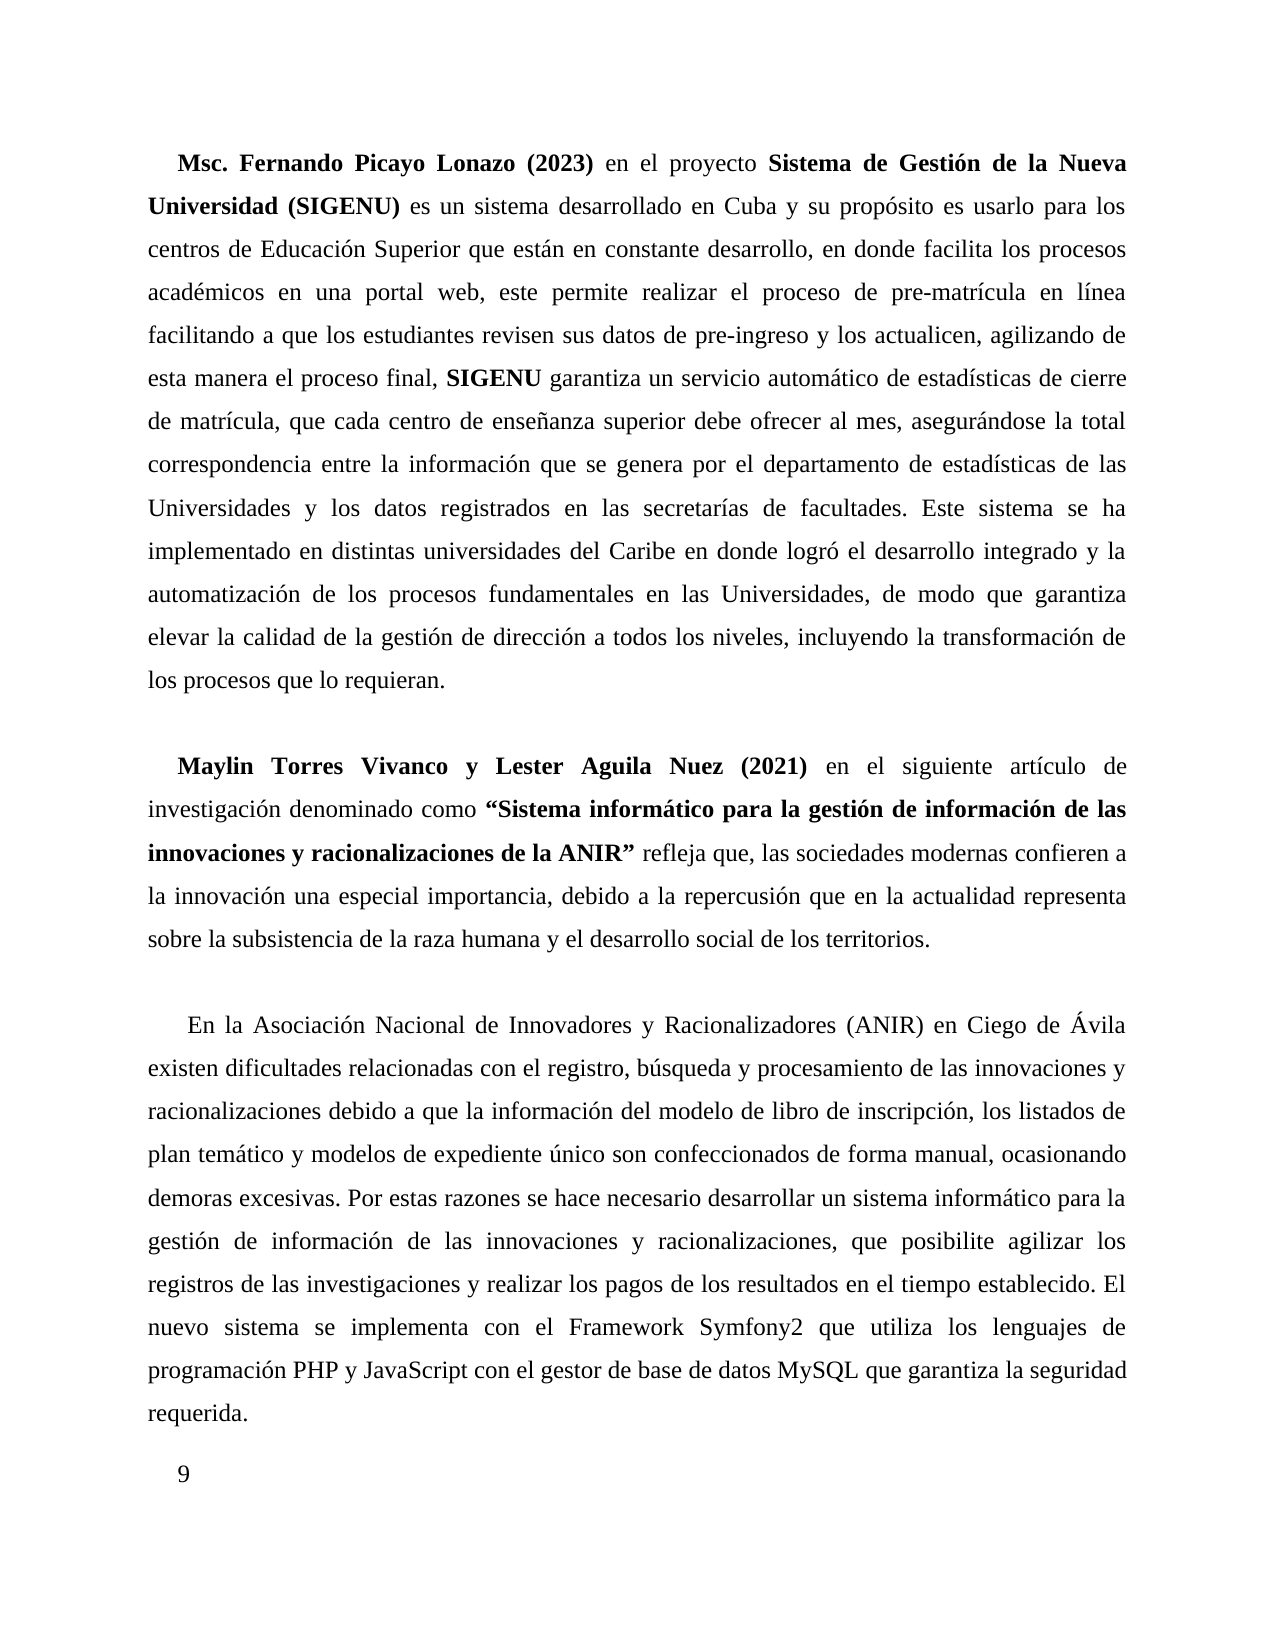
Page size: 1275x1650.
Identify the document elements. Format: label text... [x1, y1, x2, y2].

text Msc. Fernando Picayo Lonazo (2023) en el proyecto Sistema de Gestión de la Nueva Universidad (SIGENU) es un sistema desarrollado en Cuba y su propósito es usarlo para los centros de Educación Superior que están en constante desarrollo, en donde facilita los procesos académicos en una portal web, este permite realizar el proceso de pre-matrícula en línea facilitando a que los estudiantes revisen sus datos de pre-ingreso y los actualicen, agilizando de esta manera el proceso final, SIGENU garantiza un servicio automático de estadísticas de cierre de matrícula, que cada centro de enseñanza superior debe ofrecer al mes, asegurándose la total correspondencia entre la información que se genera por el departamento de estadísticas de las Universidades y los datos registrados en las secretarías de facultades. Este sistema se ha implementado en distintas universidades del Caribe en donde logró el desarrollo integrado y la automatización de los procesos fundamentales en las Universidades, de modo que garantiza elevar la calidad de la gestión de dirección a todos los niveles, incluyendo la transformación de los procesos que lo requieran. [148, 148, 1127, 694]
text Maylin Torres Vivanco y Lester Aguila Nuez (2021) en el siguiente artículo de investigación denominado como “Sistema informático para la gestión de información de las innovaciones y racionalizaciones de la ANIR” refleja que, las sociedades modernas confieren a la innovación una especial importancia, debido a la repercusión que en la actualidad representa sobre la subsistencia de la raza humana y el desarrollo social de los territorios. [148, 751, 1127, 953]
text En la Asociación Nacional de Innovadores y Racionalizadores (ANIR) en Ciego de Ávila existen dificultades relacionadas con el registro, búsqueda y procesamiento de las innovaciones y racionalizaciones debido a que la información del modelo de libro de inscripción, los listados de plan temático y modelos de expediente único son confeccionados de forma manual, ocasionando demoras excesivas. Por estas razones se hace necesario desarrollar un sistema informático para la gestión de información de las innovaciones y racionalizaciones, que posibilite agilizar los registros de las investigaciones y realizar los pagos de los resultados en el tiempo establecido. El nuevo sistema se implementa con el Framework Symfony2 que utiliza los lenguajes de programación PHP y JavaScript con el gestor de base de datos MySQL que garantiza la seguridad requerida. [148, 1010, 1127, 1427]
